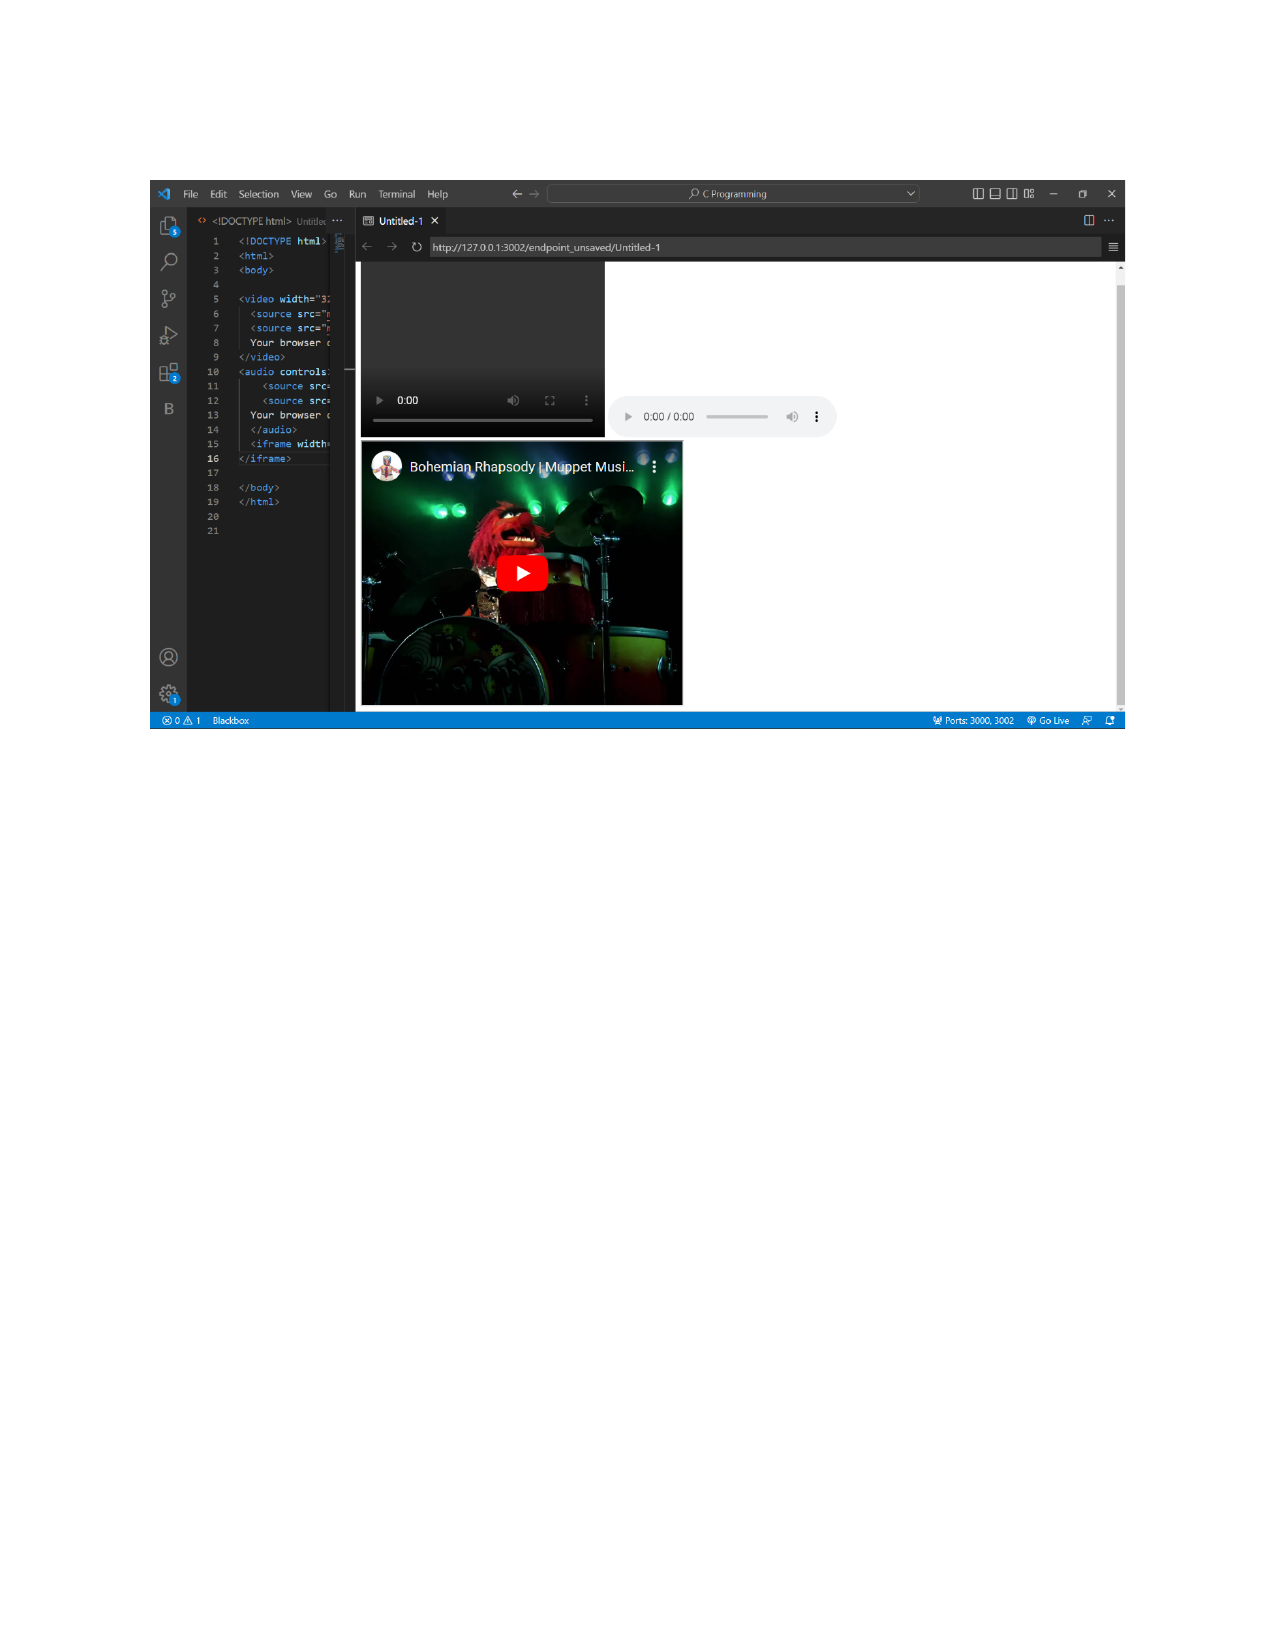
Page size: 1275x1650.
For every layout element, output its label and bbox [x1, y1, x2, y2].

picture [150, 180, 1125, 729]
